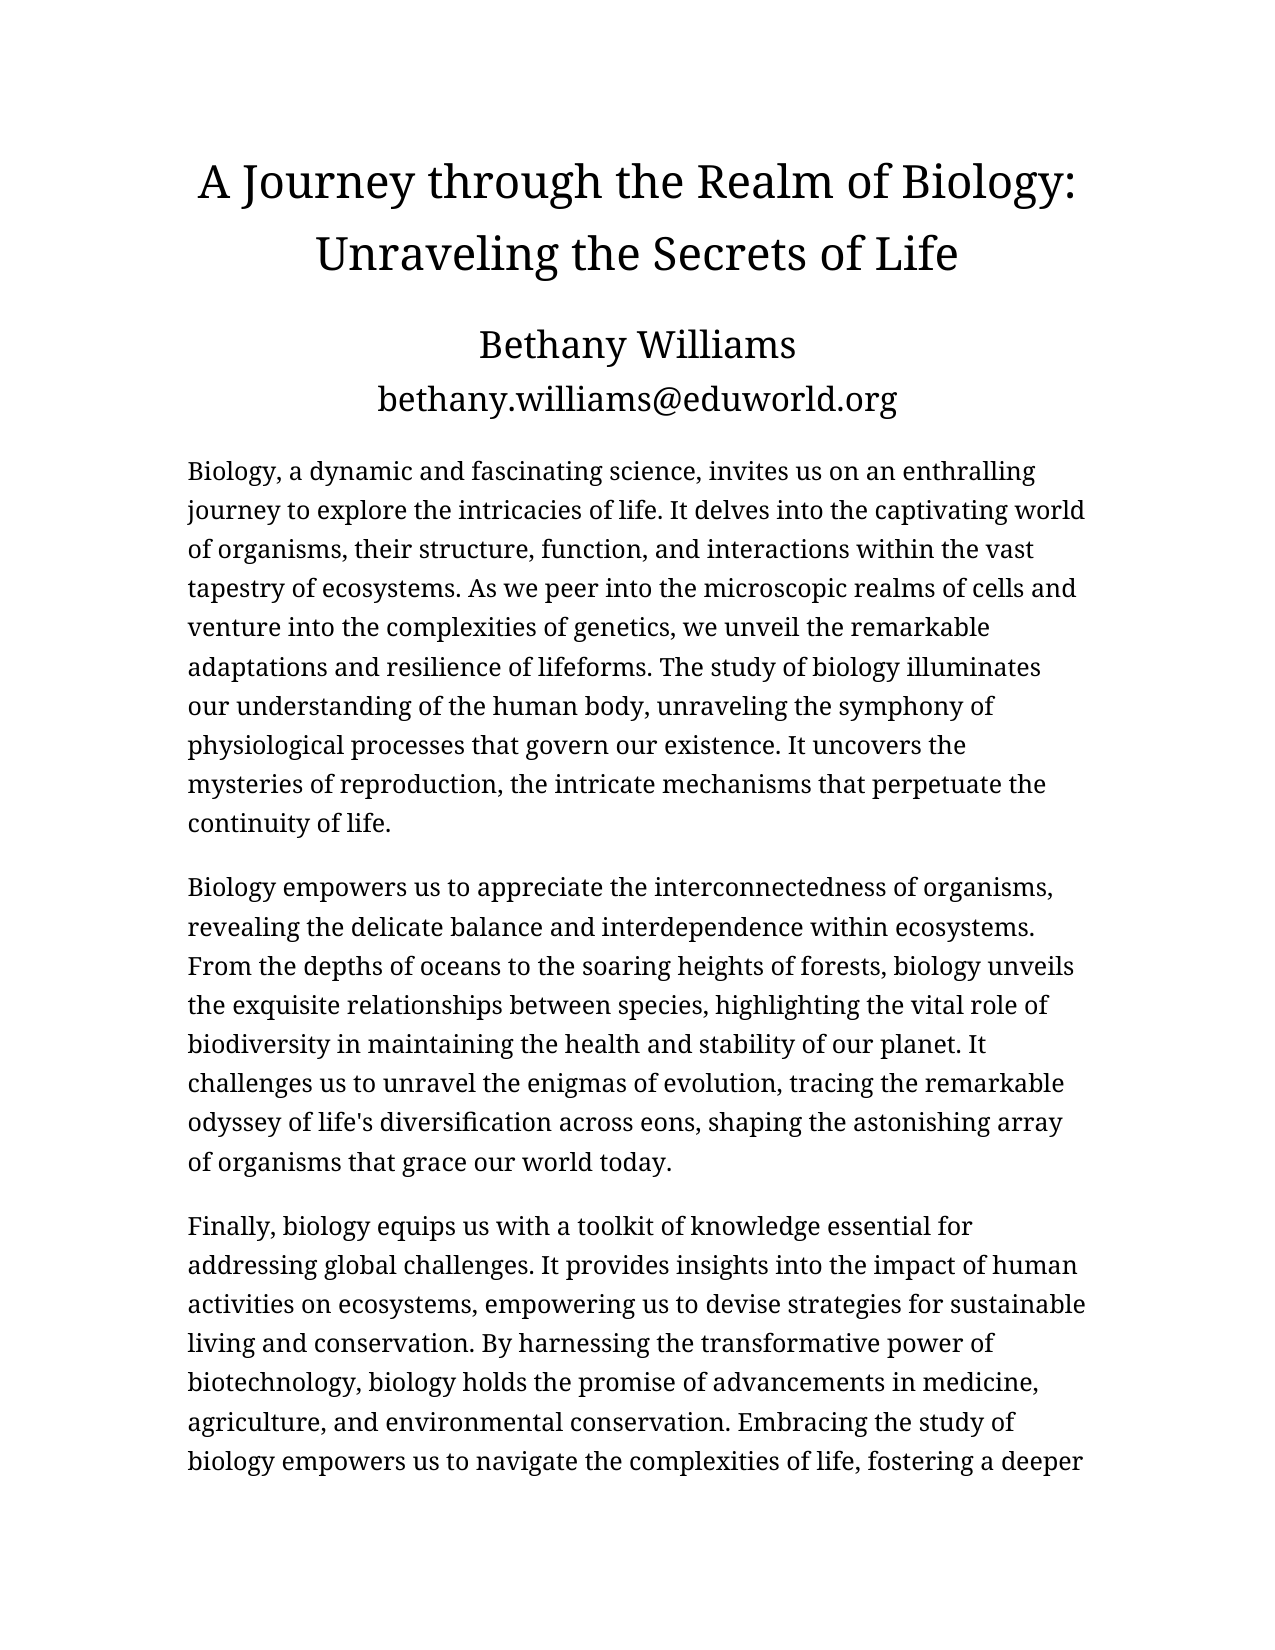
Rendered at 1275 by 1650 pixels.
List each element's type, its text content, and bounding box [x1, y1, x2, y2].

text Biology empowers us to appreciate the interconnectedness of organisms, revealing the delicate balance and interdependence within ecosystems. From the depths of oceans to the soaring heights of forests, biology unveils the exquisite relationships between species, highlighting the vital role of biodiversity in maintaining the health and stability of our planet. It challenges us to unravel the enigmas of evolution, tracing the remarkable odyssey of life's diversification across eons, shaping the astonishing array of organisms that grace our world today. [187, 870, 1087, 1178]
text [187, 1208, 1087, 1477]
text Bethany Williams bethany.williams@eduworld.org [187, 318, 1087, 422]
text A Journey through the Realm of Biology: Unraveling the Secrets of Life [187, 150, 1087, 284]
text Biology, a dynamic and fascinating science, invites us on an enthralling journey to explore the intricacies of life. It delves into the captivating world of organisms, their structure, function, and interactions within the vast tapestry of ecosystems. As we peer into the microscopic realms of cells and venture into the complexities of genetics, we unveil the remarkable adaptations and resilience of lifeforms. The study of biology illuminates our understanding of the human body, unraveling the symphony of physiological processes that govern our existence. It uncovers the mysteries of reproduction, the intricate mechanisms that perpetuate the continuity of life. [187, 453, 1087, 840]
